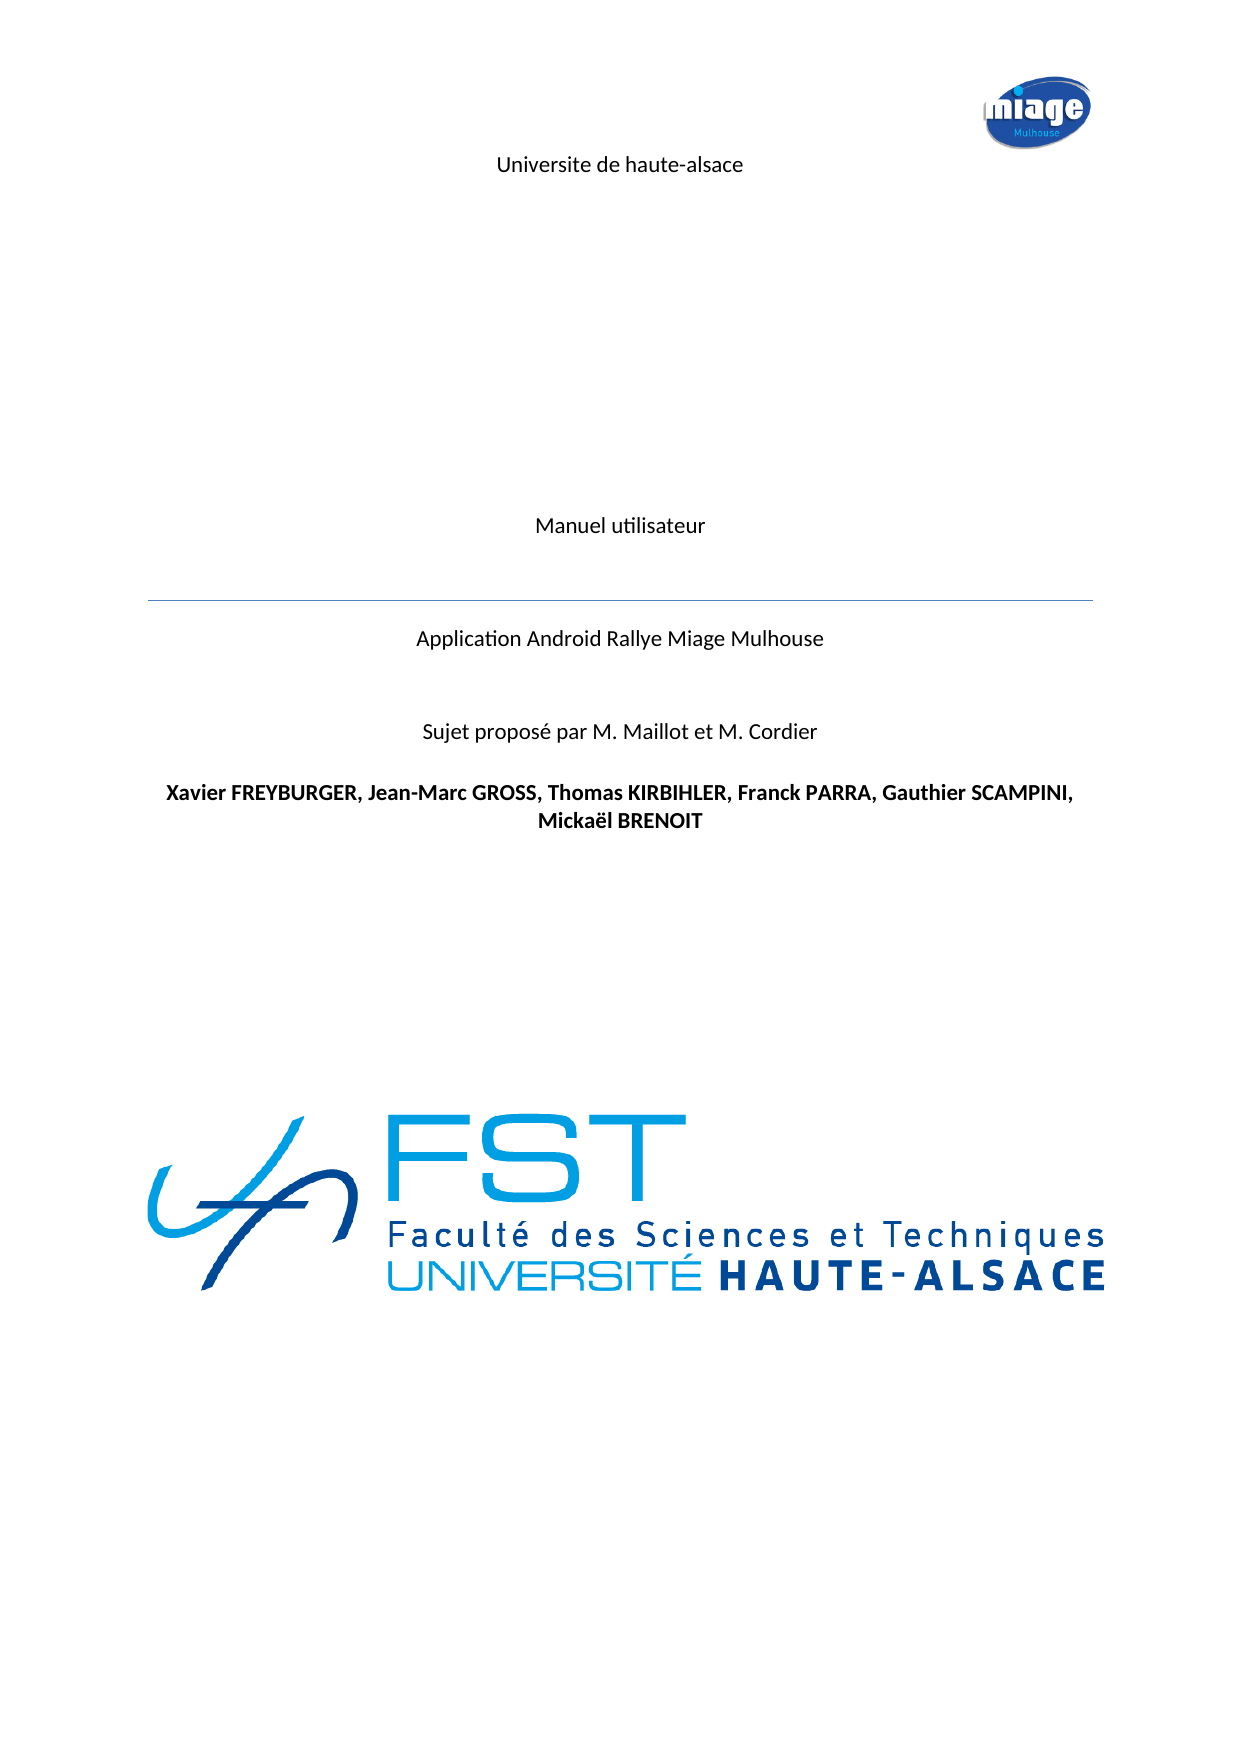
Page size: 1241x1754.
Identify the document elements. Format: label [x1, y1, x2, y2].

picture [556, 1280, 580, 1291]
picture [147, 1099, 1109, 1291]
picture [978, 73, 1093, 150]
picture [556, 1265, 580, 1275]
picture [433, 1267, 457, 1291]
